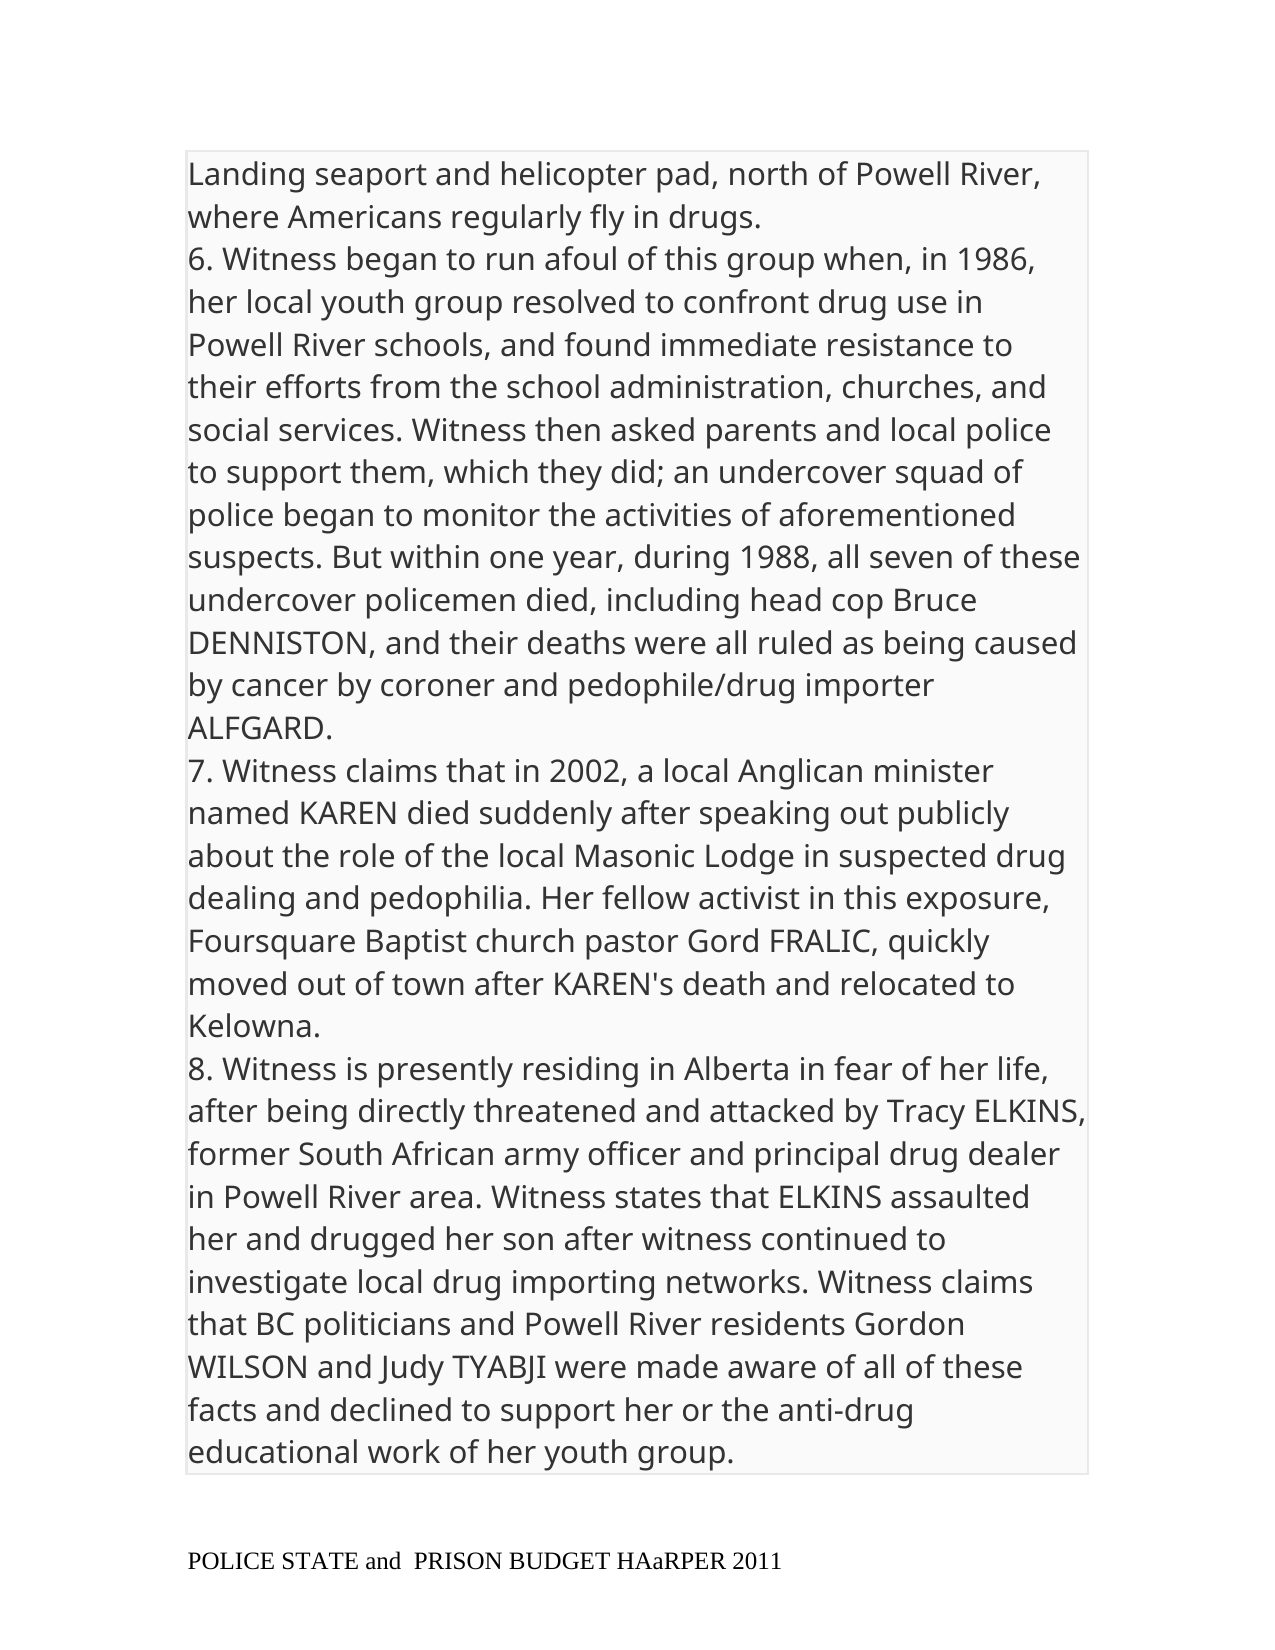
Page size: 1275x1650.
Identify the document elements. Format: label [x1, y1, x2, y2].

text [188, 152, 1087, 1473]
